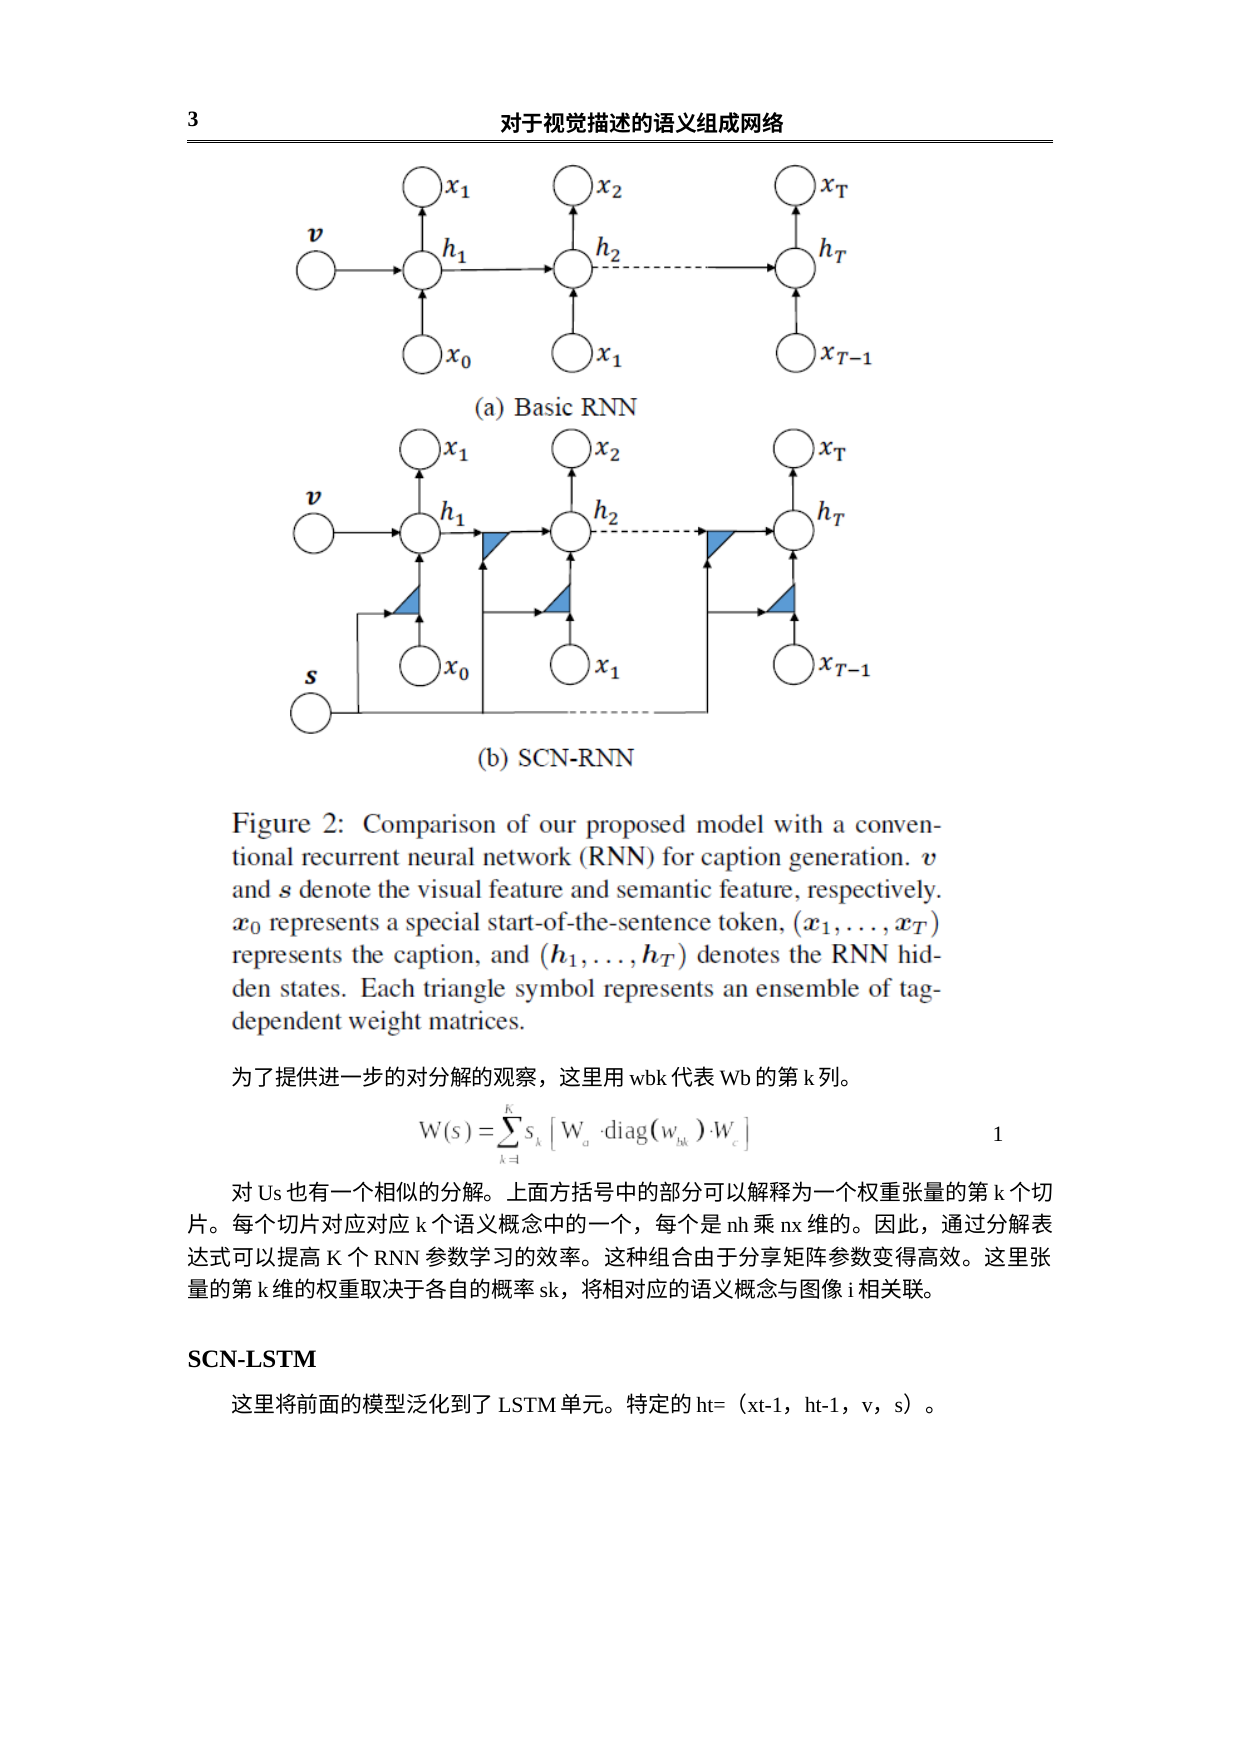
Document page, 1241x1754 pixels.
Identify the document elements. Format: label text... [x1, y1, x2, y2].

subtitle SCN-LSTM [187, 1342, 1053, 1374]
table_header [183, 1093, 986, 1174]
text 对Us也有一个相似的分解。上面方括号中的部分可以解释为一个权重张量的第k个切片。每个切片对应对应k个语义概念中的一个，每个是nh乘nx维的。因此，通过分解表达式可以提高K个RNN参数学习的效率。这种组合由于分享矩阵参数变得高效。这里张量的第k维的权重取决于各自的概率sk，将相对应的语义概念与图像i相关联。 [187, 1174, 1053, 1304]
table_header 1 [986, 1093, 1057, 1174]
text 为了提供进一步的对分解的观察，这里用wbk代表Wb的第k列。 [187, 1060, 1053, 1092]
text 这里将前面的模型泛化到了LSTM单元。特定的ht=（xt-1，ht-1，v，s）。 [187, 1387, 1053, 1419]
